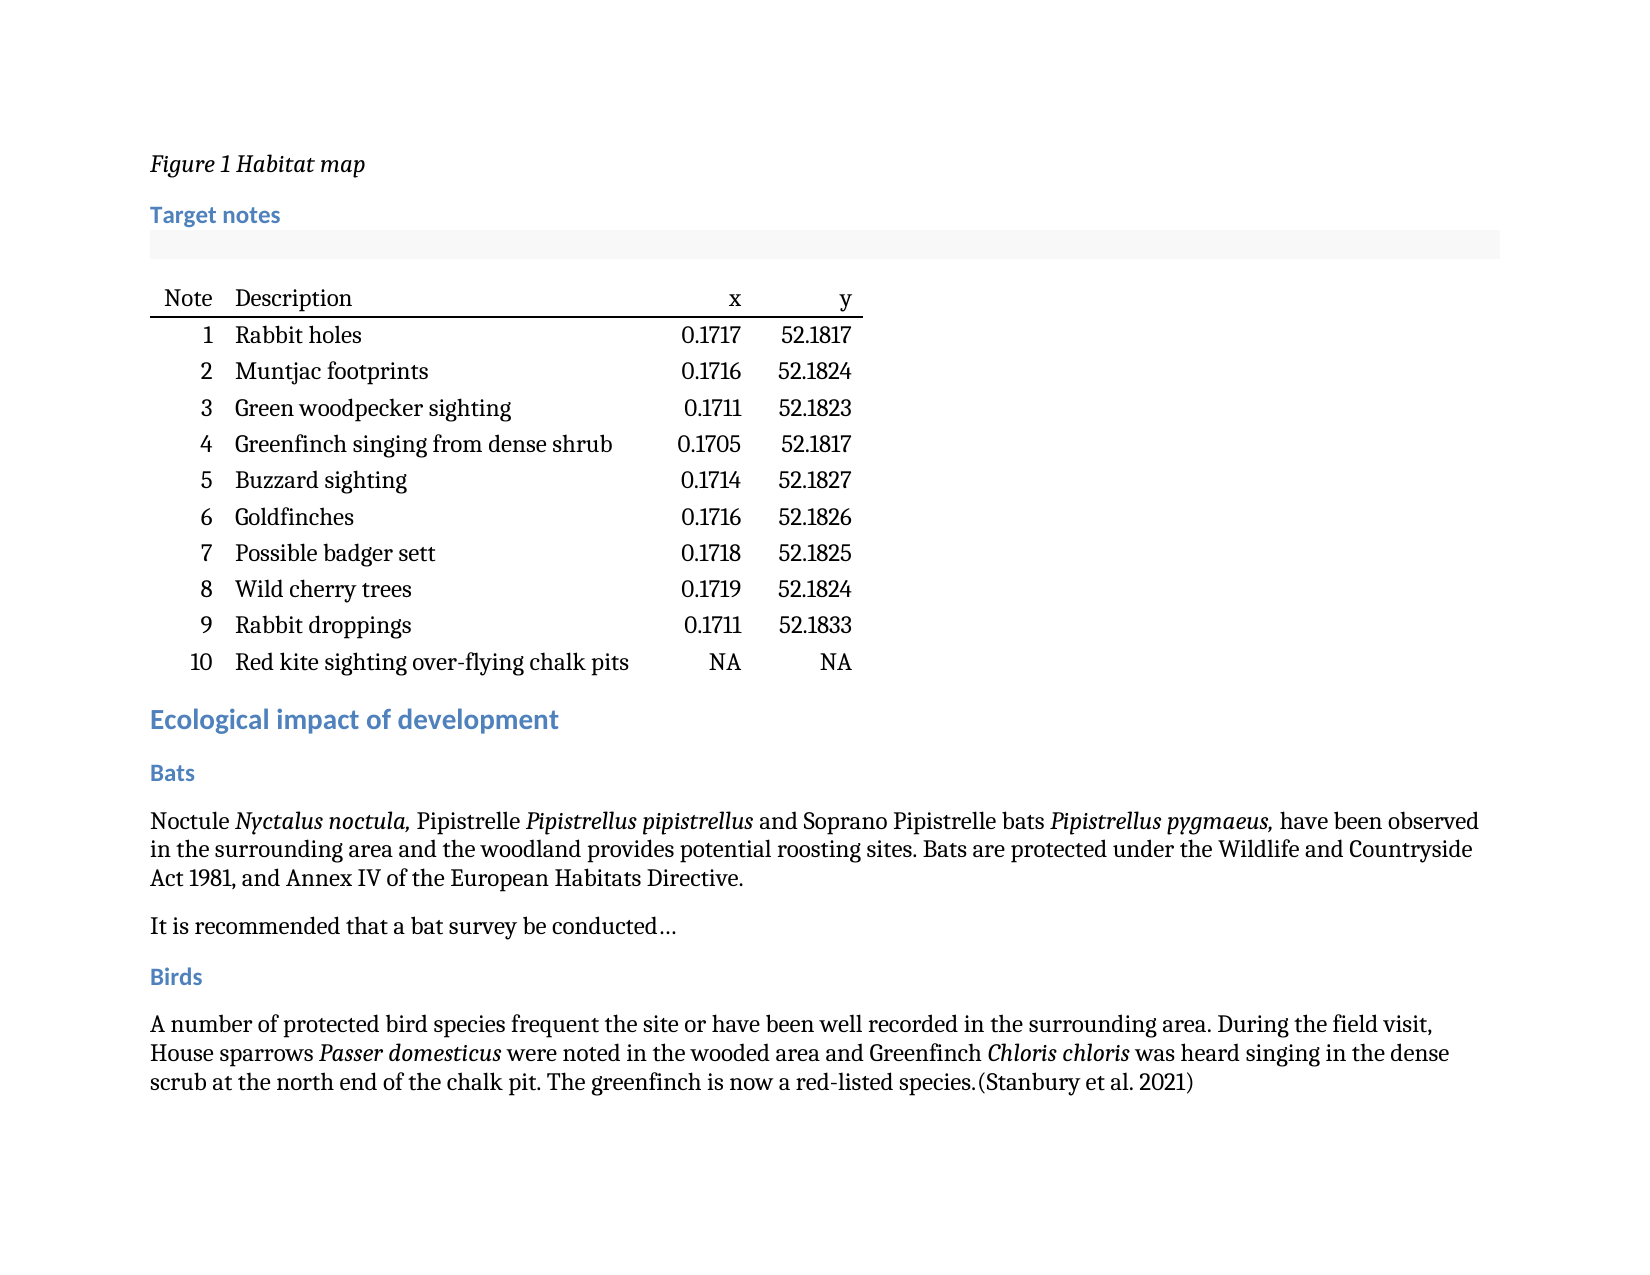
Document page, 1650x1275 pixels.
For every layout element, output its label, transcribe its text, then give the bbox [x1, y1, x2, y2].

table_cell Muntjac footprints [224, 354, 655, 390]
table_cell Rabbit droppings [224, 607, 655, 644]
table_cell 4 [150, 426, 223, 462]
subtitle Bats [150, 757, 1500, 788]
table_cell 6 [150, 499, 223, 535]
table_cell 0.1705 [655, 426, 752, 462]
table_cell 2 [150, 354, 223, 390]
table_cell 5 [150, 462, 223, 499]
table_cell 52.1826 [752, 499, 863, 535]
table_cell Rabbit holes [224, 318, 655, 354]
table_cell 10 [150, 644, 223, 680]
table_cell 52.1824 [752, 571, 863, 607]
table_cell 52.1825 [752, 535, 863, 571]
table_cell 52.1823 [752, 390, 863, 426]
table_cell 0.1716 [655, 354, 752, 390]
table_cell Wild cherry trees [224, 571, 655, 607]
table_cell NA [655, 644, 752, 680]
table_cell 52.1817 [752, 426, 863, 462]
table_cell 3 [150, 390, 223, 426]
table_header y [752, 280, 863, 316]
table_cell Green woodpecker sighting [224, 390, 655, 426]
table_cell 52.1827 [752, 462, 863, 499]
table_cell 0.1719 [655, 571, 752, 607]
subtitle Target notes [150, 199, 1500, 230]
table_cell Buzzard sighting [224, 462, 655, 499]
subtitle Birds [150, 961, 1500, 992]
text It is recommended that a bat survey be conducted… [150, 912, 1500, 940]
table_cell 52.1817 [752, 318, 863, 354]
text Noctule Nyctalus noctula, Pipistrelle Pipistrellus pipistrellus and Soprano Pipistrelle bats Pipistrellus pygmaeus, have been observed in the surrounding area and the woodland provides potential roosting sites. Bats are protected under the Wildlife and Countryside Act 1981, and Annex IV of the European Habitats Directive. [150, 807, 1500, 893]
table_cell Possible badger sett [224, 535, 655, 571]
table_cell Greenfinch singing from dense shrub [224, 426, 655, 462]
table_cell 0.1717 [655, 318, 752, 354]
table_cell 1 [150, 318, 223, 354]
text Figure 1 Habitat map [150, 150, 1500, 179]
table_cell 8 [150, 571, 223, 607]
subtitle Ecological impact of development [150, 701, 1500, 736]
table_cell 0.1711 [655, 607, 752, 644]
table_cell 9 [150, 607, 223, 644]
table_cell 52.1833 [752, 607, 863, 644]
table_cell 0.1714 [655, 462, 752, 499]
table_cell 0.1718 [655, 535, 752, 571]
table_cell 52.1824 [752, 354, 863, 390]
table_cell 0.1716 [655, 499, 752, 535]
table_cell NA [752, 644, 863, 680]
table_header x [655, 280, 752, 316]
table_cell Red kite sighting over-flying chalk pits [224, 644, 655, 680]
table_header Description [224, 280, 655, 316]
table_cell Goldfinches [224, 499, 655, 535]
table_header Note [150, 280, 223, 316]
table_cell 7 [150, 535, 223, 571]
table_cell 0.1711 [655, 390, 752, 426]
text A number of protected bird species frequent the site or have been well recorded in the surrounding area. During the field visit, House sparrows Passer domesticus were noted in the wooded area and Greenfinch Chloris chloris was heard singing in the dense scrub at the north end of the chalk pit. The greenfinch is now a red-listed species.(Stanbury et al. 2021) [150, 1010, 1500, 1097]
